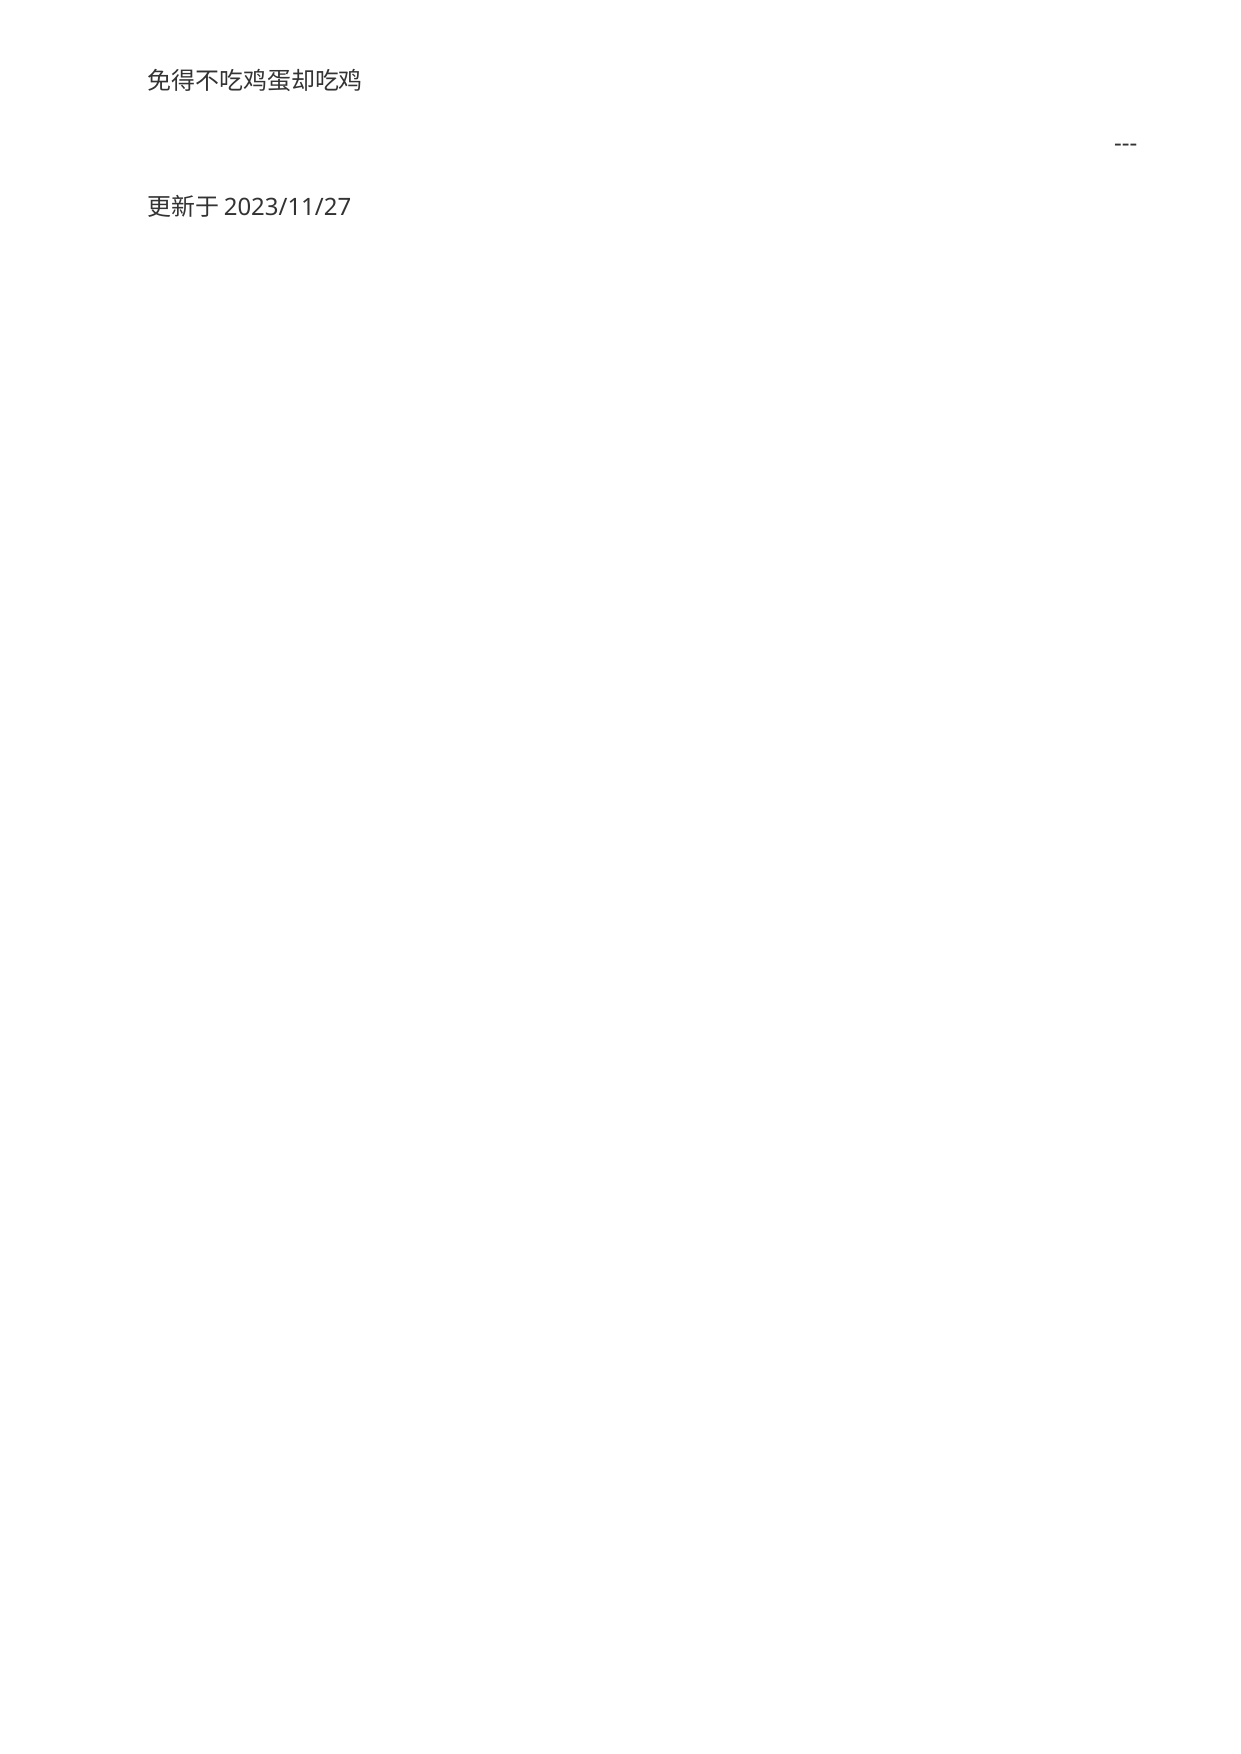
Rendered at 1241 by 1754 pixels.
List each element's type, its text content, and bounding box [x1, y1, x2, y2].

text --- [103, 125, 1137, 159]
text 更新于2023/11/27 [103, 171, 1137, 238]
text 免得不吃鸡蛋却吃鸡 [103, 45, 1137, 113]
